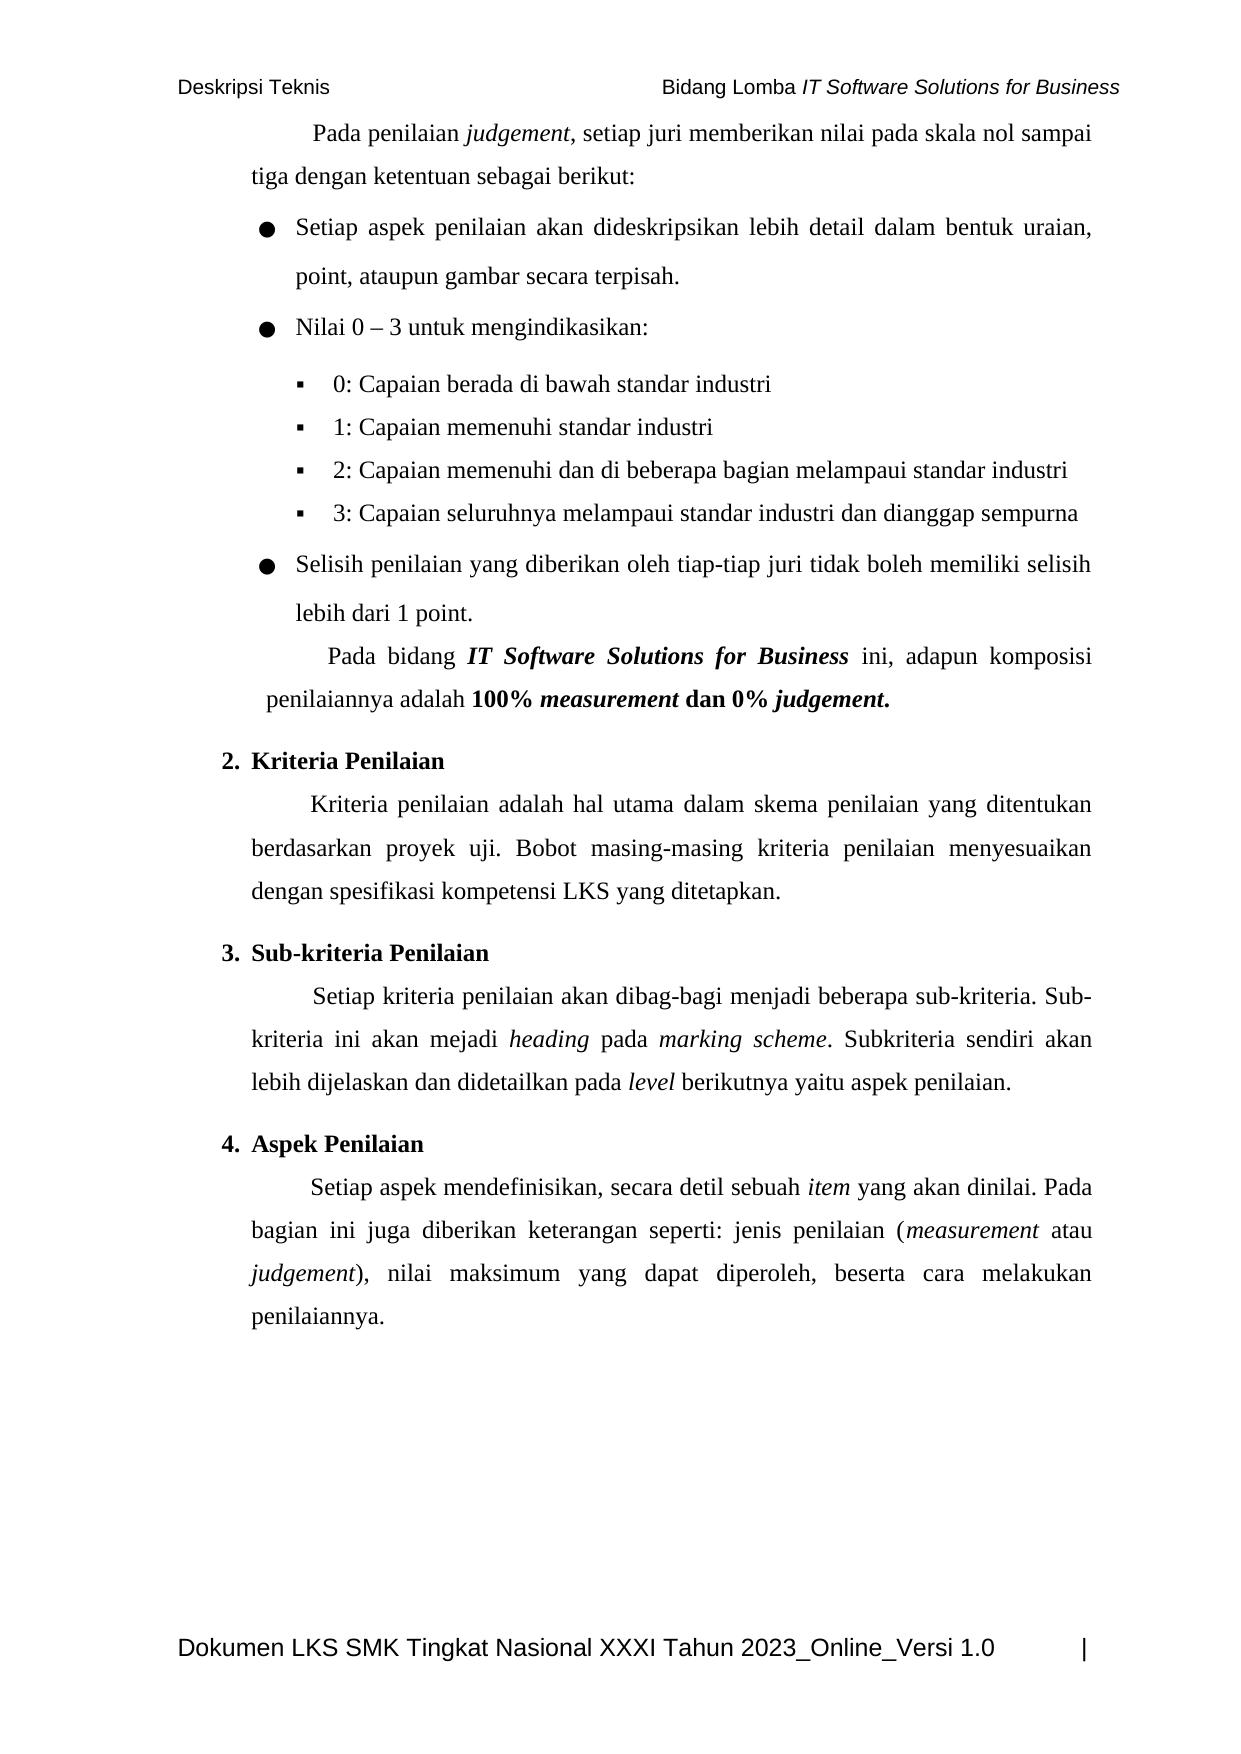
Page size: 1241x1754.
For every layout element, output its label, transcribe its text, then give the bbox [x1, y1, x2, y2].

text Setiap kriteria penilaian akan dibag-bagi menjadi beberapa sub-kriteria. Sub-kriteria ini akan mejadi heading pada marking scheme. Subkriteria sendiri akan lebih dijelaskan dan didetailkan pada level berikutnya yaitu aspek penilaian. [251, 981, 1092, 1096]
list Selisih penilaian yang diberikan oleh tiap-tiap juri tidak boleh memiliki selisih lebih dari 1 point. [258, 541, 1092, 627]
text Pada bidang IT Software Solutions for Business ini, adapun komposisi penilaiannya adalah 100% measurement dan 0% judgement. [266, 641, 1092, 713]
list 3: Capaian seluruhnya melampaui standar industri dan dianggap sempurna [295, 498, 1092, 527]
list Kriteria Penilaian [221, 746, 1092, 775]
list Aspek Penilaian [221, 1129, 1092, 1158]
list 2: Capaian memenuhi dan di beberapa bagian melampaui standar industri [295, 455, 1092, 484]
list Sub-kriteria Penilaian [221, 938, 1092, 966]
text Setiap aspek mendefinisikan, secara detil sebuah item yang akan dinilai. Pada bagian ini juga diberikan keterangan seperti: jenis penilaian (measurement atau judgement), nilai maksimum yang dapat diperoleh, beserta cara melakukan penilaiannya. [251, 1172, 1092, 1330]
list Nilai 0 – 3 untuk mengindikasikan: [258, 304, 1092, 347]
list 0: Capaian berada di bawah standar industri [295, 369, 1092, 397]
list 1: Capaian memenuhi standar industri [295, 412, 1092, 441]
text Kriteria penilaian adalah hal utama dalam skema penilaian yang ditentukan berdasarkan proyek uji. Bobot masing-masing kriteria penilaian menyesuaikan dengan spesifikasi kompetensi LKS yang ditetapkan. [251, 789, 1092, 904]
list Setiap aspek penilaian akan dideskripsikan lebih detail dalam bentuk uraian, point, ataupun gambar secara terpisah. [258, 204, 1092, 290]
text Pada penilaian judgement, setiap juri memberikan nilai pada skala nol sampai tiga dengan ketentuan sebagai berikut: [251, 118, 1092, 190]
